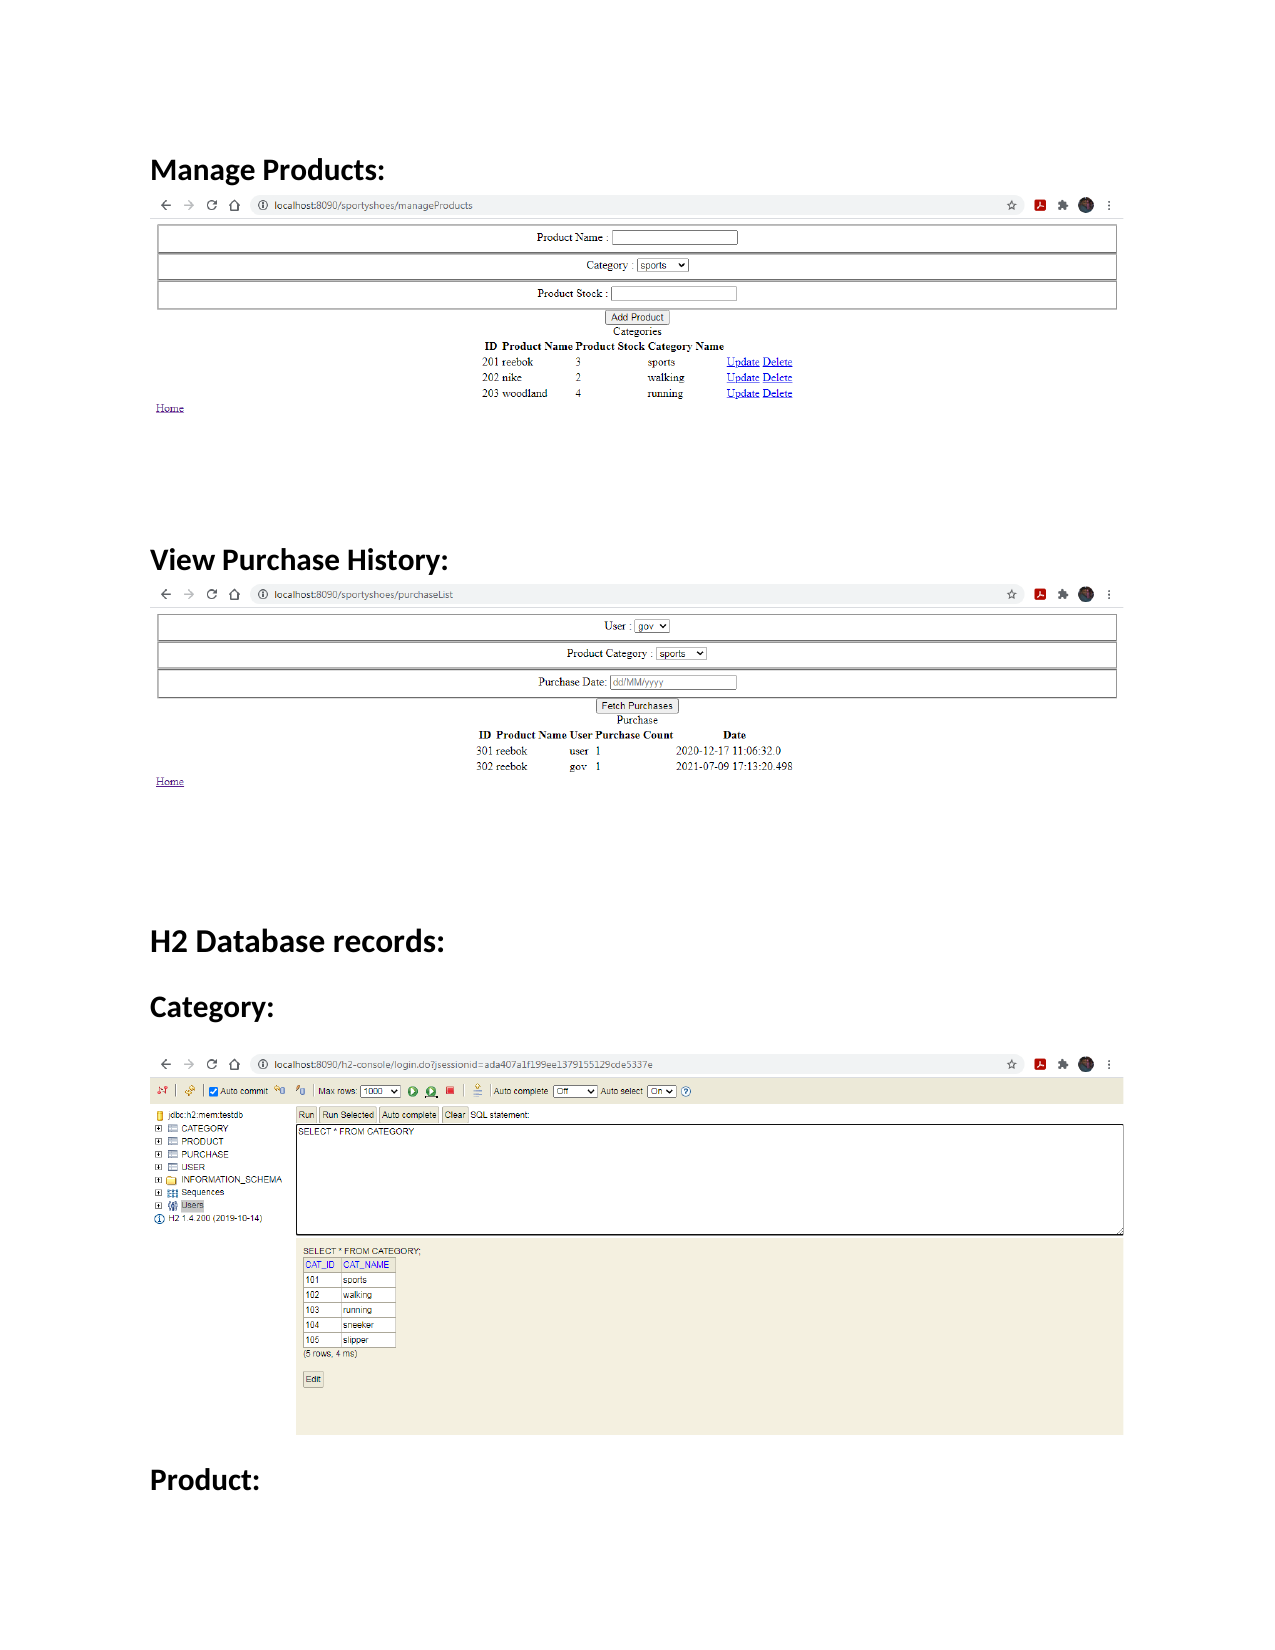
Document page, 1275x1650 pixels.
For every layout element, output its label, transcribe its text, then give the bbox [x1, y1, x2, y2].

picture [150, 192, 1124, 447]
picture [150, 1052, 1124, 1435]
text Category: [150, 987, 1125, 1026]
picture [150, 581, 1124, 828]
text H2 Database records: [150, 920, 1125, 961]
text Product: [150, 1460, 1125, 1498]
